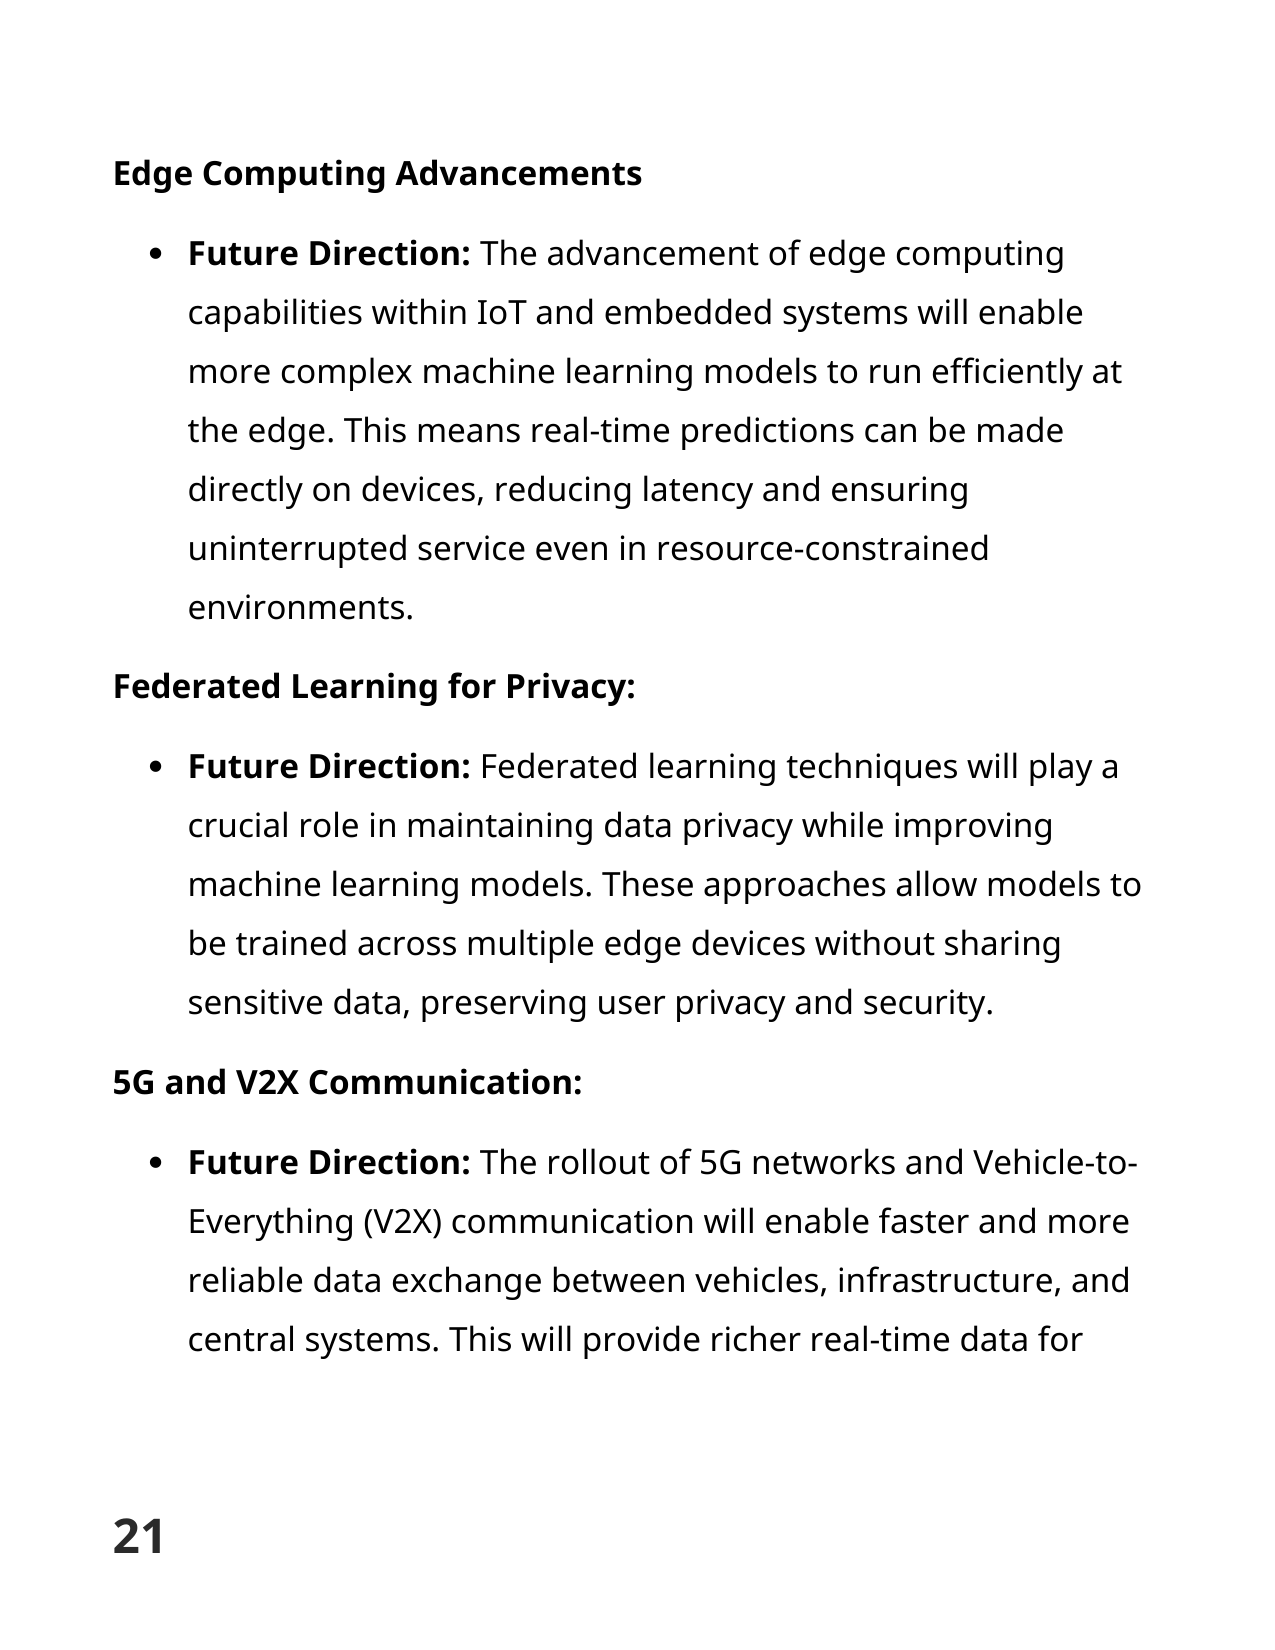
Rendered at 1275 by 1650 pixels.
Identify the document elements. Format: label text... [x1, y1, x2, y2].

list Future Direction: The advancement of edge computing capabilities within IoT and embedded systems will enable more complex machine learning models to run efficiently at the edge. This means real-time predictions can be made directly on devices, reducing latency and ensuring uninterrupted service even in resource-constrained environments. [150, 230, 1162, 629]
text Edge Computing Advancements [112, 150, 1162, 195]
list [150, 1138, 1162, 1361]
list Future Direction: Federated learning techniques will play a crucial role in maintaining data privacy while improving machine learning models. These approaches allow models to be trained across multiple edge devices without sharing sensitive data, preserving user privacy and security. [150, 743, 1162, 1024]
text Federated Learning for Privacy: [112, 663, 1162, 709]
text 5G and V2X Communication: [112, 1059, 1162, 1104]
